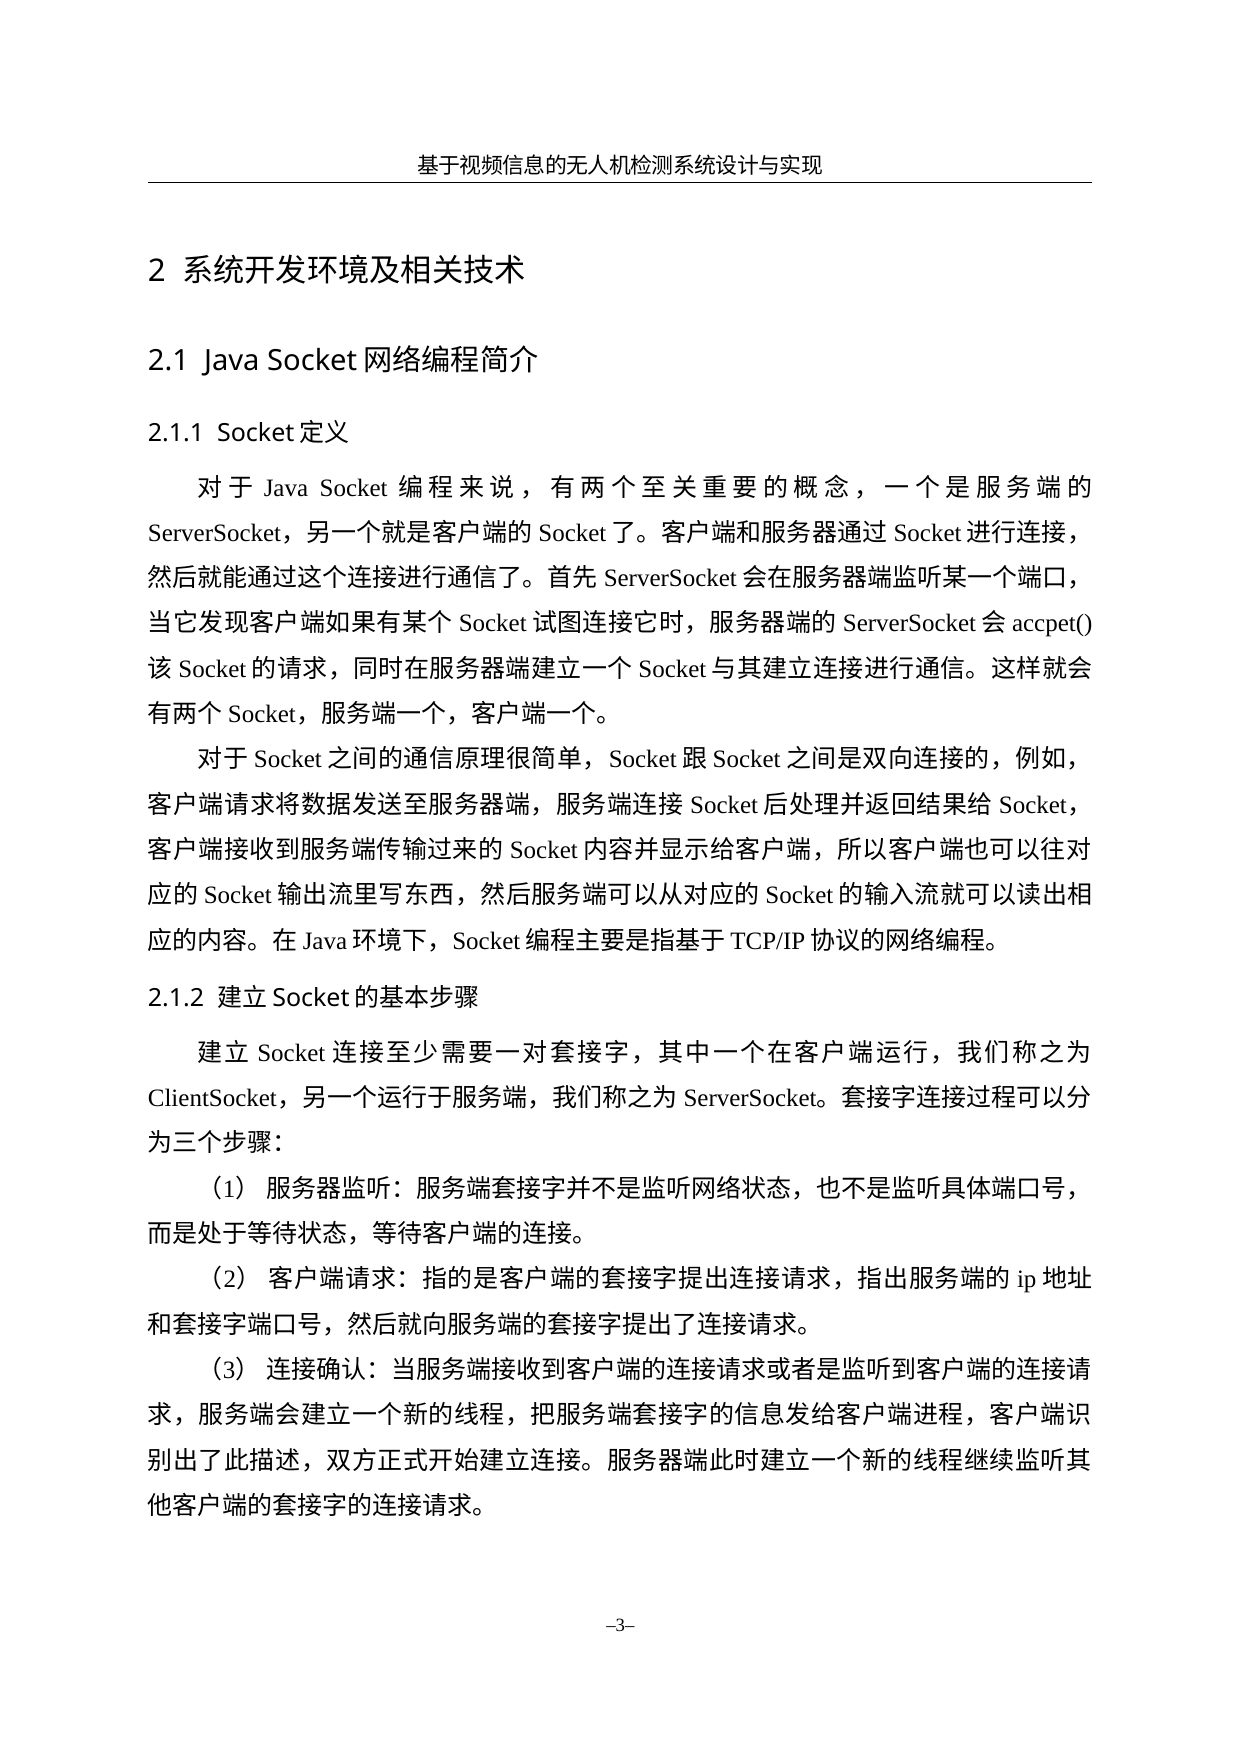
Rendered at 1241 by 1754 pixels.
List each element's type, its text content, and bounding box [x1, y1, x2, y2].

text （2） 客户端请求：指的是客户端的套接字提出连接请求，指出服务端的ip地址和套接字端口号，然后就向服务端的套接字提出了连接请求。 [148, 1259, 1092, 1340]
subtitle 2.1.1 Socket定义 [148, 413, 1092, 449]
text 建立Socket连接至少需要一对套接字，其中一个在客户端运行，我们称之为ClientSocket，另一个运行于服务端，我们称之为ServerSocket。套接字连接过程可以分为三个步骤： [148, 1032, 1092, 1159]
text （3） 连接确认：当服务端接收到客户端的连接请求或者是监听到客户端的连接请求，服务端会建立一个新的线程，把服务端套接字的信息发给客户端进程，客户端识别出了此描述，双方正式开始建立连接。服务器端此时建立一个新的线程继续监听其他客户端的套接字的连接请求。 [148, 1349, 1092, 1522]
subtitle 2.1.2 建立Socket的基本步骤 [148, 978, 1092, 1014]
text （1） 服务器监听：服务端套接字并不是监听网络状态，也不是监听具体端口号，而是处于等待状态，等待客户端的连接。 [148, 1168, 1092, 1250]
text 对于Java Socket编程来说，有两个至关重要的概念，一个是服务端的ServerSocket，另一个就是客户端的Socket了。客户端和服务器通过Socket进行连接，然后就能通过这个连接进行通信了。首先ServerSocket会在服务器端监听某一个端口，当它发现客户端如果有某个Socket试图连接它时，服务器端的ServerSocket会accpet()该Socket的请求，同时在服务器端建立一个Socket与其建立连接进行通信。这样就会有两个Socket，服务端一个，客户端一个。 [148, 467, 1092, 730]
subtitle 2.1 Java Socket网络编程简介 [148, 337, 1092, 379]
subtitle 2 系统开发环境及相关技术 [148, 246, 1092, 291]
text 对于Socket之间的通信原理很简单，Socket跟Socket之间是双向连接的，例如，客户端请求将数据发送至服务器端，服务端连接Socket后处理并返回结果给Socket，客户端接收到服务端传输过来的Socket内容并显示给客户端，所以客户端也可以往对应的Socket输出流里写东西，然后服务端可以从对应的Socket的输入流就可以读出相应的内容。在Java环境下，Socket编程主要是指基于TCP/IP协议的网络编程。 [148, 739, 1092, 956]
